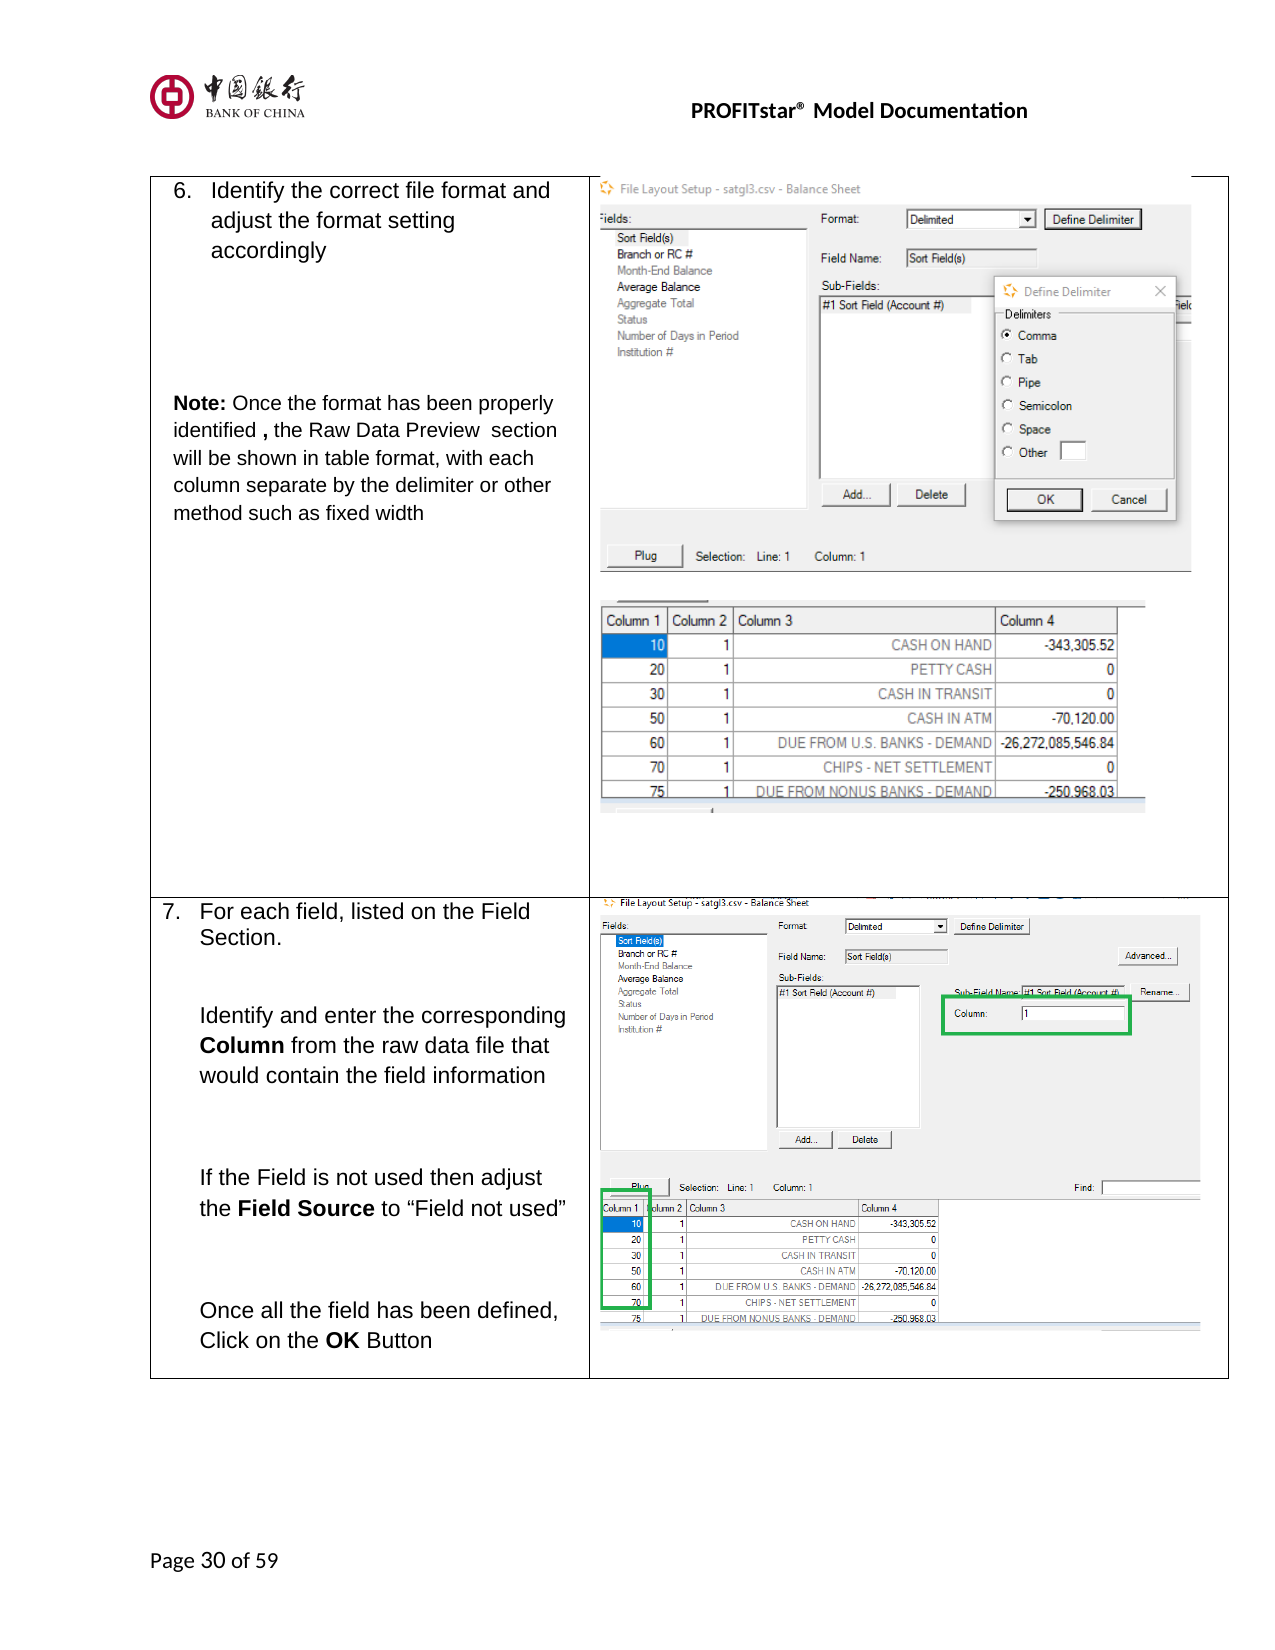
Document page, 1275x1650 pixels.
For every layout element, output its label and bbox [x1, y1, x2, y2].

picture [600, 176, 1192, 572]
table_cell [151, 177, 589, 897]
table_cell [151, 898, 589, 1378]
picture [600, 898, 1201, 1334]
picture [600, 600, 1146, 813]
picture [150, 75, 305, 119]
table_cell [590, 898, 1228, 1378]
table_cell [590, 177, 1228, 897]
